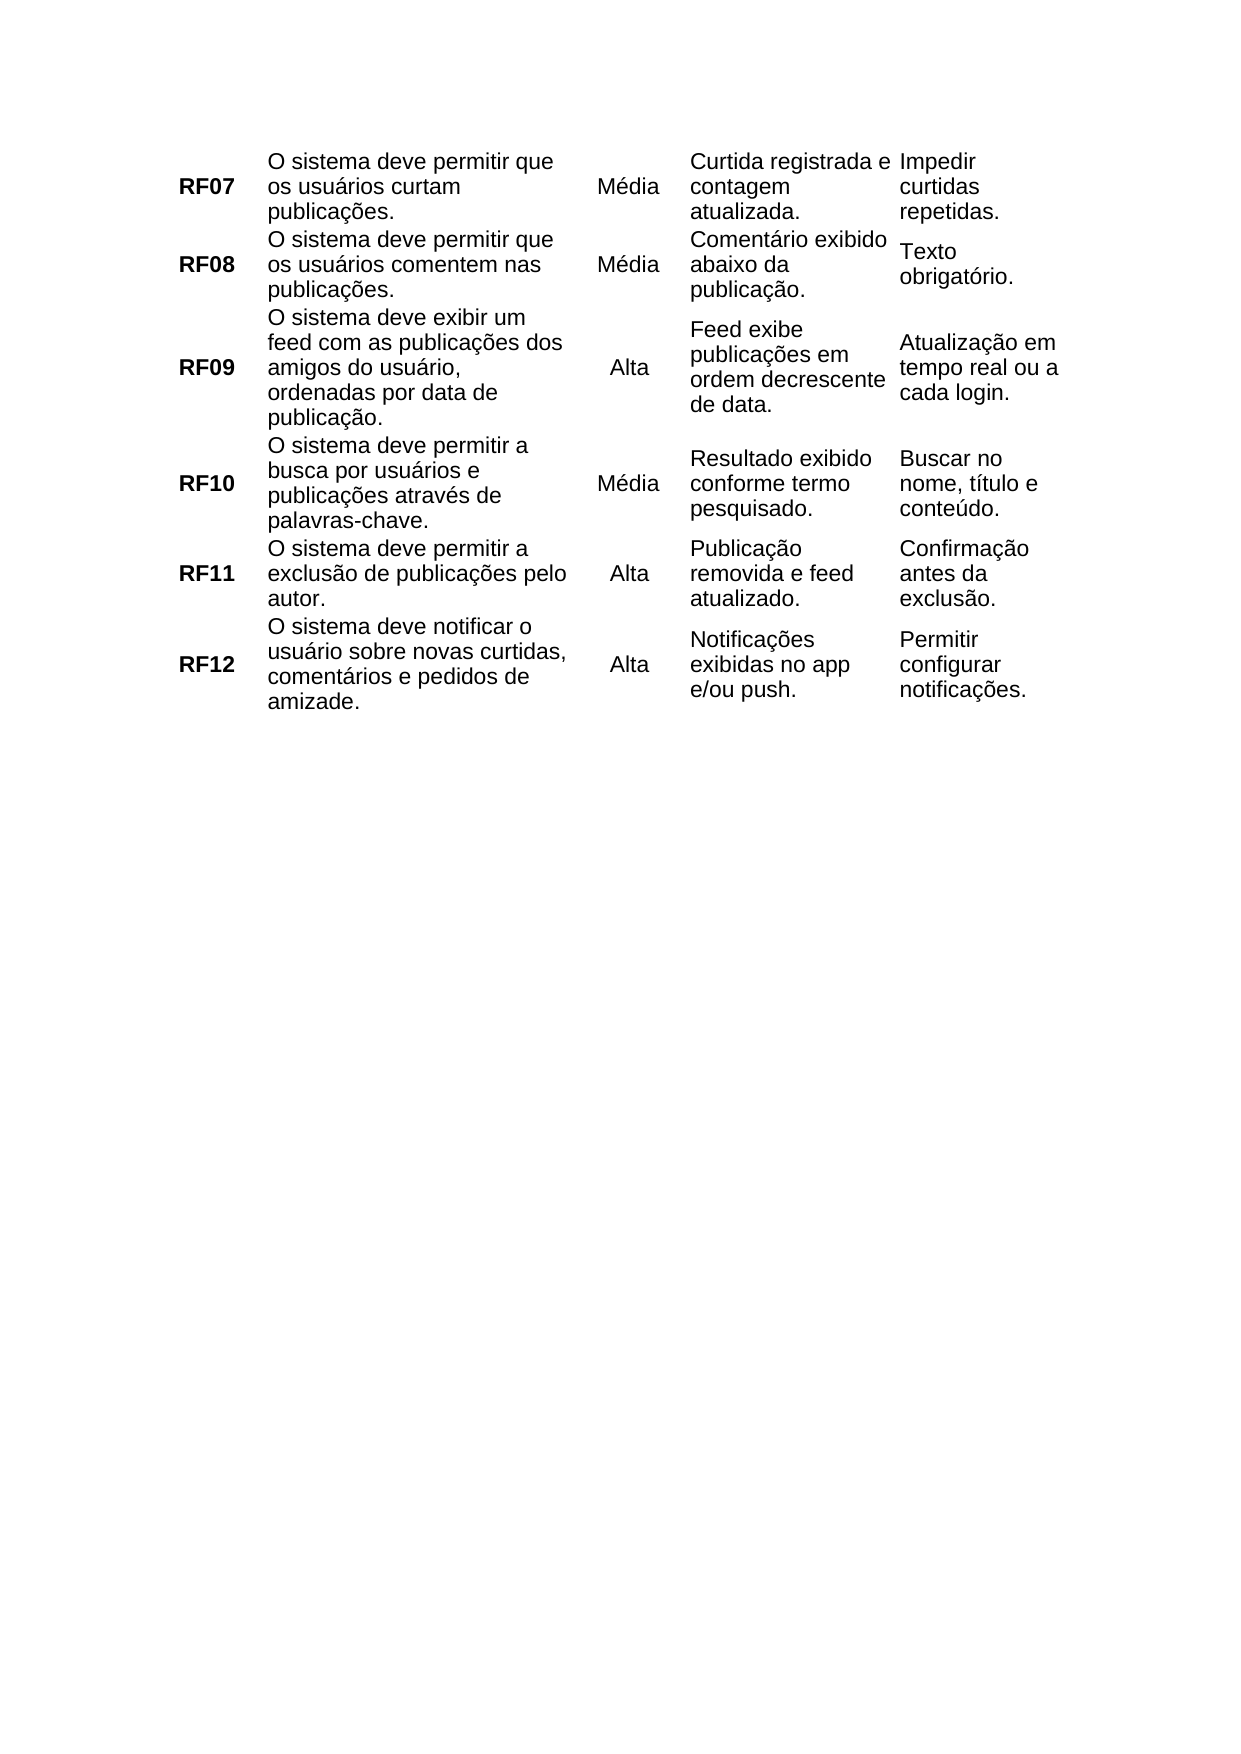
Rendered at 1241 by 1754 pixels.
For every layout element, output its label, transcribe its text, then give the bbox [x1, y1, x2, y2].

table_cell O sistema deve permitir a busca por usuários e publicações através de palavras-chave. [266, 432, 570, 535]
table_cell RF10 [177, 432, 266, 535]
table_cell Feed exibe publicações em ordem decrescente de data. [688, 304, 898, 432]
table_cell Média [570, 432, 688, 535]
table_cell Alta [570, 304, 688, 432]
table_cell O sistema deve permitir que os usuários curtam publicações. [266, 148, 570, 226]
table_cell RF11 [177, 535, 266, 613]
table_cell O sistema deve permitir que os usuários comentem nas publicações. [266, 226, 570, 304]
table_cell O sistema deve permitir a exclusão de publicações pelo autor. [266, 535, 570, 613]
table_cell RF09 [177, 304, 266, 432]
table_cell Média [570, 226, 688, 304]
table_cell Confirmação antes da exclusão. [898, 535, 1063, 613]
table_cell Curtida registrada e contagem atualizada. [688, 148, 898, 226]
table_cell RF08 [177, 226, 266, 304]
table_cell Permitir configurar notificações. [898, 613, 1063, 716]
table_cell Resultado exibido conforme termo pesquisado. [688, 432, 898, 535]
table_cell Notificações exibidas no app e/ou push. [688, 613, 898, 716]
table_cell Alta [570, 535, 688, 613]
table_cell Buscar no nome, título e conteúdo. [898, 432, 1063, 535]
table_cell O sistema deve notificar o usuário sobre novas curtidas, comentários e pedidos de amizade. [266, 613, 570, 716]
table_cell Texto obrigatório. [898, 226, 1063, 304]
table_cell Atualização em tempo real ou a cada login. [898, 304, 1063, 432]
table_cell Média [570, 148, 688, 226]
table_cell O sistema deve exibir um feed com as publicações dos amigos do usuário, ordenadas por data de publicação. [266, 304, 570, 432]
table_cell Impedir curtidas repetidas. [898, 148, 1063, 226]
table_cell Comentário exibido abaixo da publicação. [688, 226, 898, 304]
table_cell RF12 [177, 613, 266, 716]
table_cell RF07 [177, 148, 266, 226]
table_cell Publicação removida e feed atualizado. [688, 535, 898, 613]
table_cell Alta [570, 613, 688, 716]
